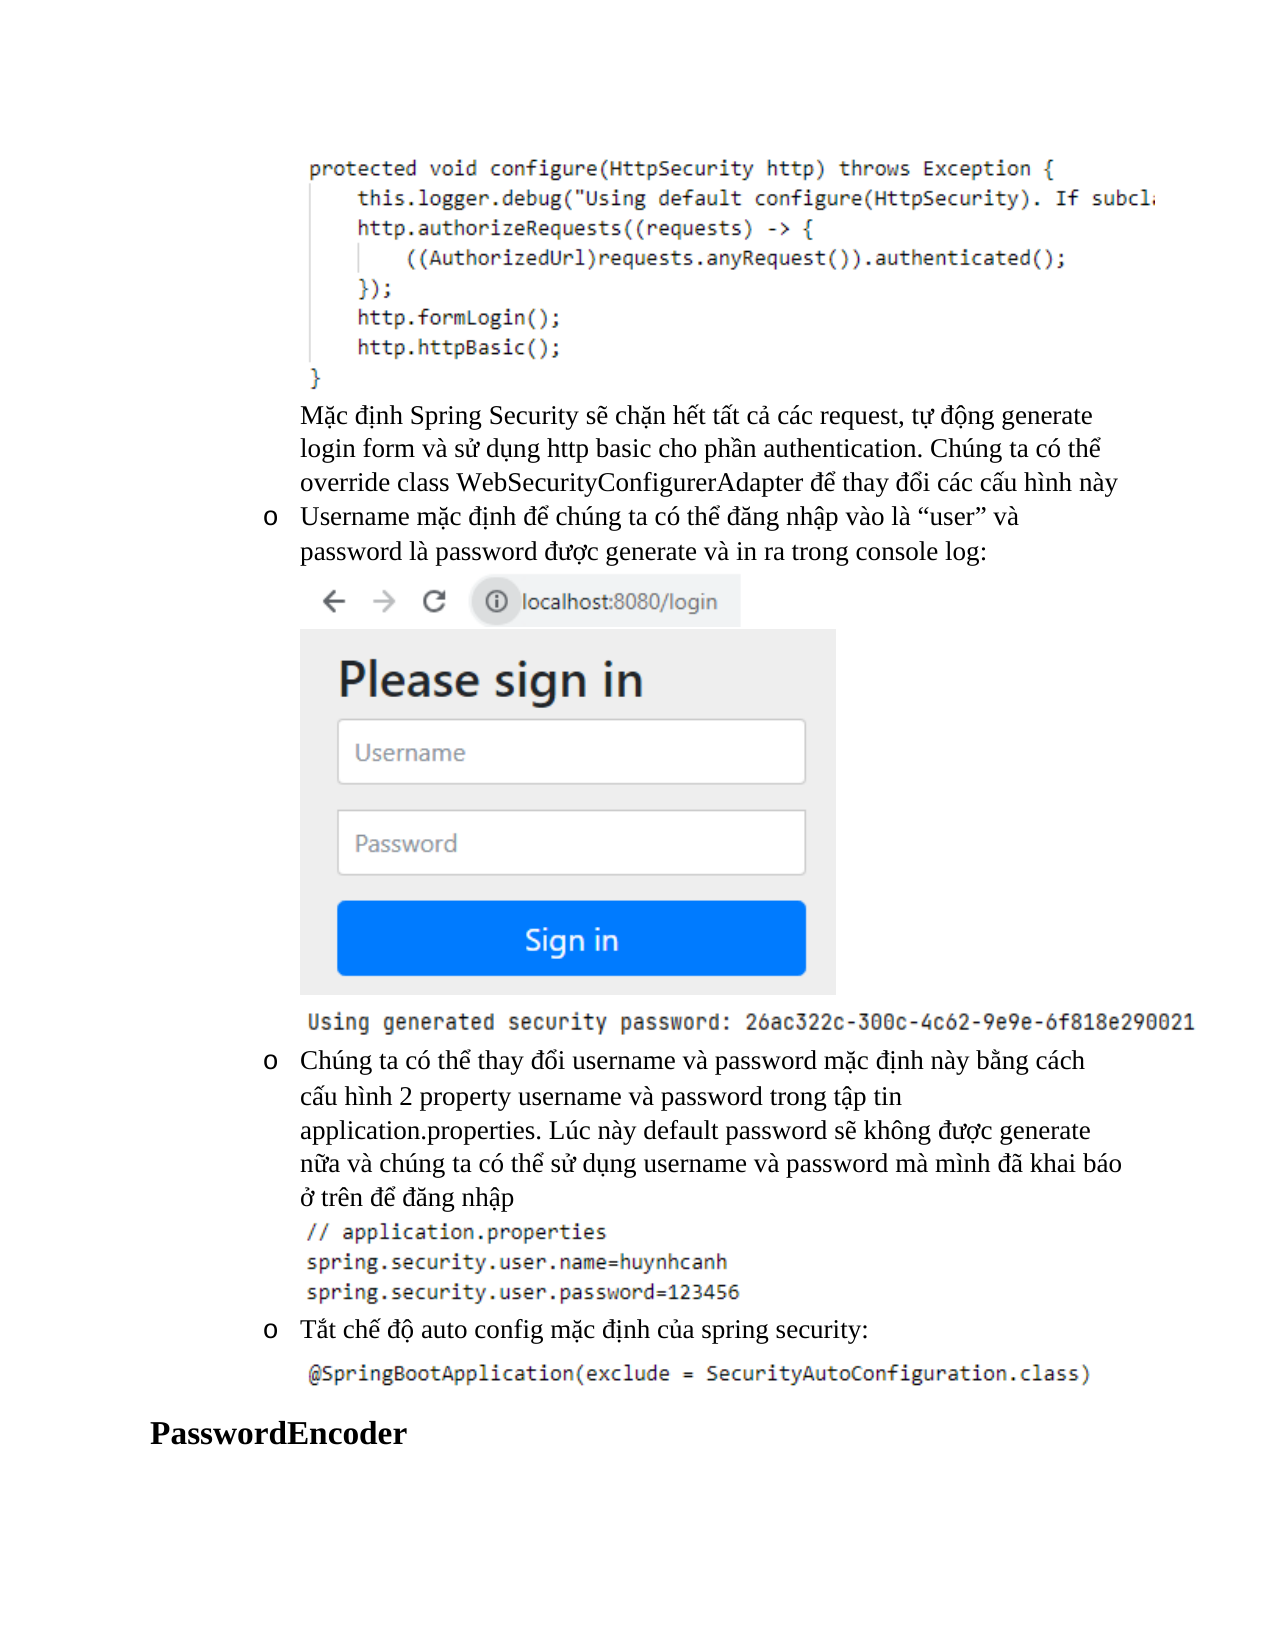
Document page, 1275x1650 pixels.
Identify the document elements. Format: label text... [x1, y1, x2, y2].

list Mặc định Spring Security sẽ chặn hết tất cả các request, tự động generate login form và sử dụng http basic cho phần authentication. Chúng ta có thể override class WebSecurityConfigurerAdapter để thay đổi các cấu hình này [300, 399, 1125, 497]
text PasswordEncoder [150, 1414, 1125, 1452]
picture [300, 1214, 749, 1312]
picture [300, 150, 1155, 397]
picture [300, 1349, 1099, 1395]
picture [300, 996, 1202, 1043]
picture [300, 629, 836, 995]
list Username mặc định để chúng ta có thể đăng nhập vào là “user” và password là password được generate và in ra trong console log: [262, 500, 1125, 567]
list Chúng ta có thể thay đổi username và password mặc định này bằng cách cấu hình 2 property username và password trong tập tin application.properties. Lúc này default password sẽ không được generate nữa và chúng ta có thể sử dụng username và password mà mình đã khai báo ở trên để đăng nhập [262, 1044, 1125, 1212]
picture [300, 569, 741, 627]
list Tắt chế độ auto config mặc định của spring security: [262, 1313, 1125, 1347]
